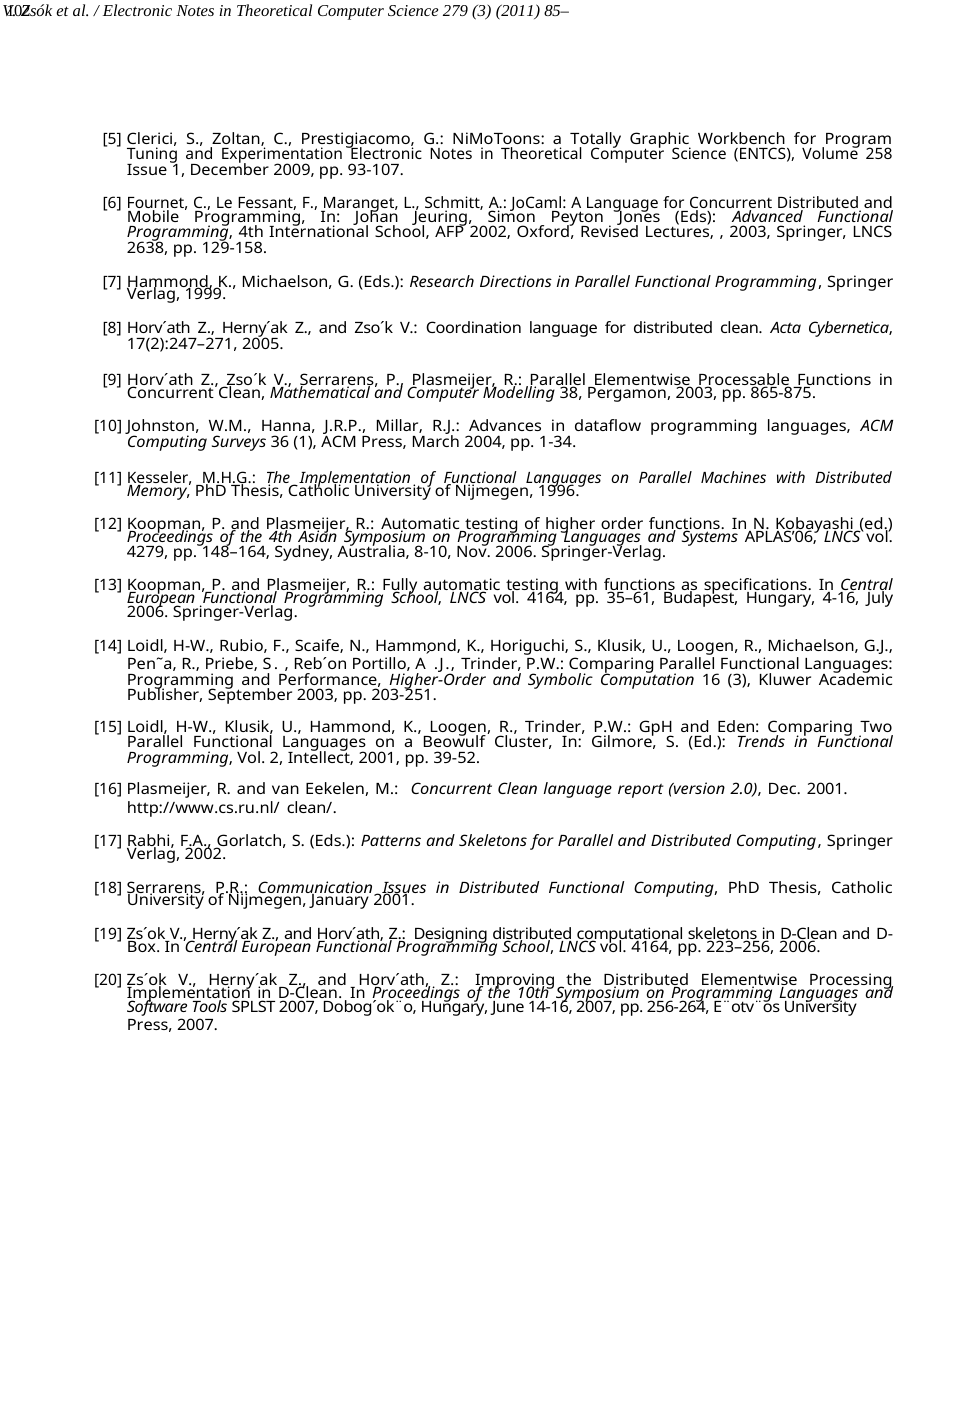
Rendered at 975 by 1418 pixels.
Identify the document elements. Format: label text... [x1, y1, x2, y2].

list Clerici, S., Zoltan, C., Prestigiacomo, G.: NiMoToons: a Totally Graphic Workbench for Program Tuning and Experimentation Electronic Notes in Theoretical Computer Science (ENTCS), Volume 258 Issue 1, December 2009, pp. 93-107. [102, 132, 893, 180]
list Zs´ok V., Herny´ak Z., and Horv´ath, Z.: Improving the Distributed Elementwise Processing Implementation in D-Clean. In Proceedings of the 10th Symposium on Programming Languages and Software Tools SPLST 2007, Dobog´ok¨o, Hungary, June 14-16, 2007, pp. 256-264, E¨otv¨os University [94, 974, 893, 1017]
list Horv´ath Z., Zso´k V., Serrarens, P., Plasmeijer, R.: Parallel Elementwise Processable Functions in Concurrent Clean, Mathematical and Computer Modelling 38, Pergamon, 2003, pp. 865-875. [102, 374, 893, 403]
text Press, 2007. [127, 1017, 904, 1034]
list Koopman, P. and Plasmeijer, R.: Fully automatic testing with functions as specifications. In Central European Functional Programming School, LNCS vol. 4164, pp. 35–61, Budapest, Hungary, 4-16, July 2006. Springer-Verlag. [94, 579, 893, 622]
list Zs´ok V., Herny´ak Z., and Horv´ath, Z.: Designing distributed computational skeletons in D-Clean and D-Box. In Central European Functional Programming School, LNCS vol. 4164, pp. 223–256, 2006. [94, 928, 893, 957]
list Fournet, C., Le Fessant, F., Maranget, L., Schmitt, A.: JoCaml: A Language for Concurrent Distributed and Mobile Programming, In: Johan Jeuring, Simon Peyton Jones (Eds): Advanced Functional Programming, 4th International School, AFP 2002, Oxford, Revised Lectures, , 2003, Springer, LNCS 2638, pp. 129-158. [102, 196, 893, 258]
list Loidl, H-W., Rubio, F., Scaife, N., Hammond, K., Horiguchi, S., Klusik, U., Loogen, R., Michaelson, G.J., Pen˜a, R., Priebe, S. , Reb´on Portillo, A´.J., Trinder, P.W.: Comparing Parallel Functional Languages: Programming and Performance, Higher-Order and Symbolic Computation 16 (3), Kluwer Academic Publisher, September 2003, pp. 203-251. [94, 639, 893, 705]
list Hammond, K., Michaelson, G. (Eds.): Research Directions in Parallel Functional Programming, Springer Verlag, 1999. [102, 276, 893, 304]
list Johnston, W.M., Hanna, J.R.P., Millar, R.J.: Advances in dataflow programming languages, ACM Computing Surveys 36 (1), ACM Press, March 2004, pp. 1-34. [94, 418, 893, 452]
list Rabhi, F.A., Gorlatch, S. (Eds.): Patterns and Skeletons for Parallel and Distributed Computing, Springer Verlag, 2002. [94, 835, 893, 864]
list Koopman, P. and Plasmeijer, R.: Automatic testing of higher order functions. In N. Kobayashi (ed.) Proceedings of the 4th Asian Symposium on Programming Languages and Systems APLAS’06, LNCS vol. 4279, pp. 148–164, Sydney, Australia, 8-10, Nov. 2006. Springer-Verlag. [94, 518, 893, 562]
list Kesseler, M.H.G.: The Implementation of Functional Languages on Parallel Machines with Distributed Memory, PhD Thesis, Catholic University of Nijmegen, 1996. [94, 472, 893, 501]
list Horv´ath Z., Herny´ak Z., and Zso´k V.: Coordination language for distributed clean. Acta Cybernetica, 17(2):247–271, 2005. [102, 319, 893, 354]
text http://www.cs.ru.nl/ clean/. [127, 798, 904, 817]
list Serrarens, P.R.: Communication Issues in Distributed Functional Computing, PhD Thesis, Catholic University of Nijmegen, January 2001. [94, 882, 893, 910]
list Plasmeijer, R. and van Eekelen, M.: Concurrent Clean language report (version 2.0), Dec. 2001. [94, 779, 904, 798]
list Loidl, H-W., Klusik, U., Hammond, K., Loogen, R., Trinder, P.W.: GpH and Eden: Comparing Two Parallel Functional Languages on a Beowulf Cluster, In: Gilmore, S. (Ed.): Trends in Functional Programming, Vol. 2, Intellect, 2001, pp. 39-52. [94, 720, 893, 768]
